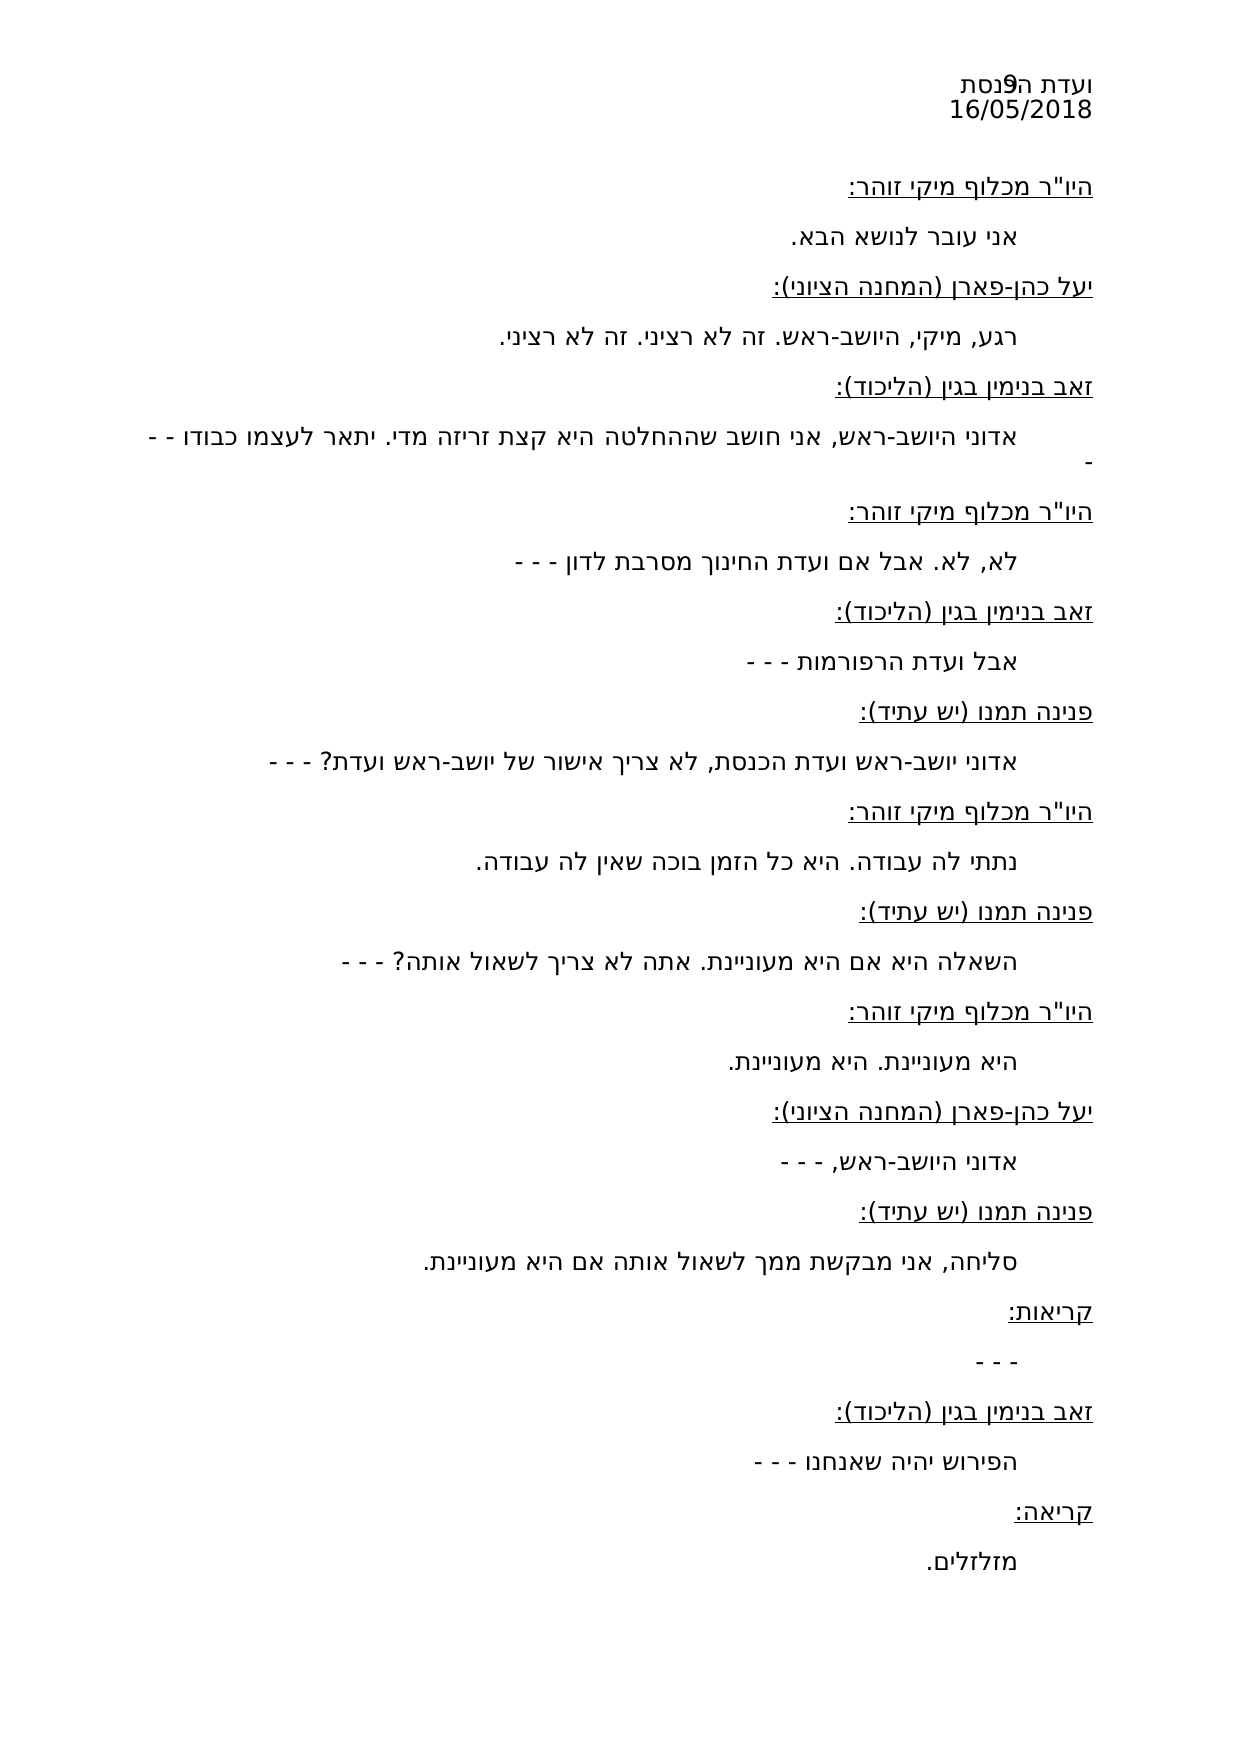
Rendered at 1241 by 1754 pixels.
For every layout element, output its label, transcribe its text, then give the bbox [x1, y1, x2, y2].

text היו"ר מכלוף מיקי זוהר: [147, 175, 1093, 200]
text היא מעוניינת. היא מעוניינת. [147, 1050, 1093, 1075]
text קריאה: [147, 1500, 1093, 1525]
text אני עובר לנושא הבא. [147, 225, 1093, 250]
text מזלזלים. [147, 1550, 1093, 1575]
text סליחה, אני מבקשת ממך לשאול אותה אם היא מעוניינת. [147, 1250, 1093, 1275]
text לא, לא. אבל אם ועדת החינוך מסרבת לדון - - - [147, 550, 1093, 575]
text יעל כהן-פארן (המחנה הציוני): [147, 275, 1093, 300]
text פנינה תמנו (יש עתיד): [147, 700, 1093, 725]
text זאב בנימין בגין (הליכוד): [147, 375, 1093, 400]
text השאלה היא אם היא מעוניינת. אתה לא צריך לשאול אותה? - - - [147, 950, 1093, 975]
text פנינה תמנו (יש עתיד): [147, 1200, 1093, 1225]
text זאב בנימין בגין (הליכוד): [147, 600, 1093, 625]
text פנינה תמנו (יש עתיד): [147, 900, 1093, 925]
text יעל כהן-פארן (המחנה הציוני): [147, 1100, 1093, 1125]
text הפירוש יהיה שאנחנו - - - [147, 1450, 1093, 1475]
text אדוני היושב-ראש, - - - [147, 1150, 1093, 1175]
text אבל ועדת הרפורמות - - - [147, 650, 1093, 675]
text קריאות: [147, 1300, 1093, 1325]
text - - - [147, 1350, 1093, 1375]
text אדוני יושב-ראש ועדת הכנסת, לא צריך אישור של יושב-ראש ועדת? - - - [147, 750, 1093, 775]
text נתתי לה עבודה. היא כל הזמן בוכה שאין לה עבודה. [147, 850, 1093, 875]
text אדוני היושב-ראש, אני חושב שההחלטה היא קצת זריזה מדי. יתאר לעצמו כבודו - - - [147, 425, 1093, 475]
text זאב בנימין בגין (הליכוד): [147, 1400, 1093, 1425]
text היו"ר מכלוף מיקי זוהר: [147, 1000, 1093, 1025]
text היו"ר מכלוף מיקי זוהר: [147, 800, 1093, 825]
text היו"ר מכלוף מיקי זוהר: [147, 500, 1093, 525]
text רגע, מיקי, היושב-ראש. זה לא רציני. זה לא רציני. [147, 325, 1093, 350]
